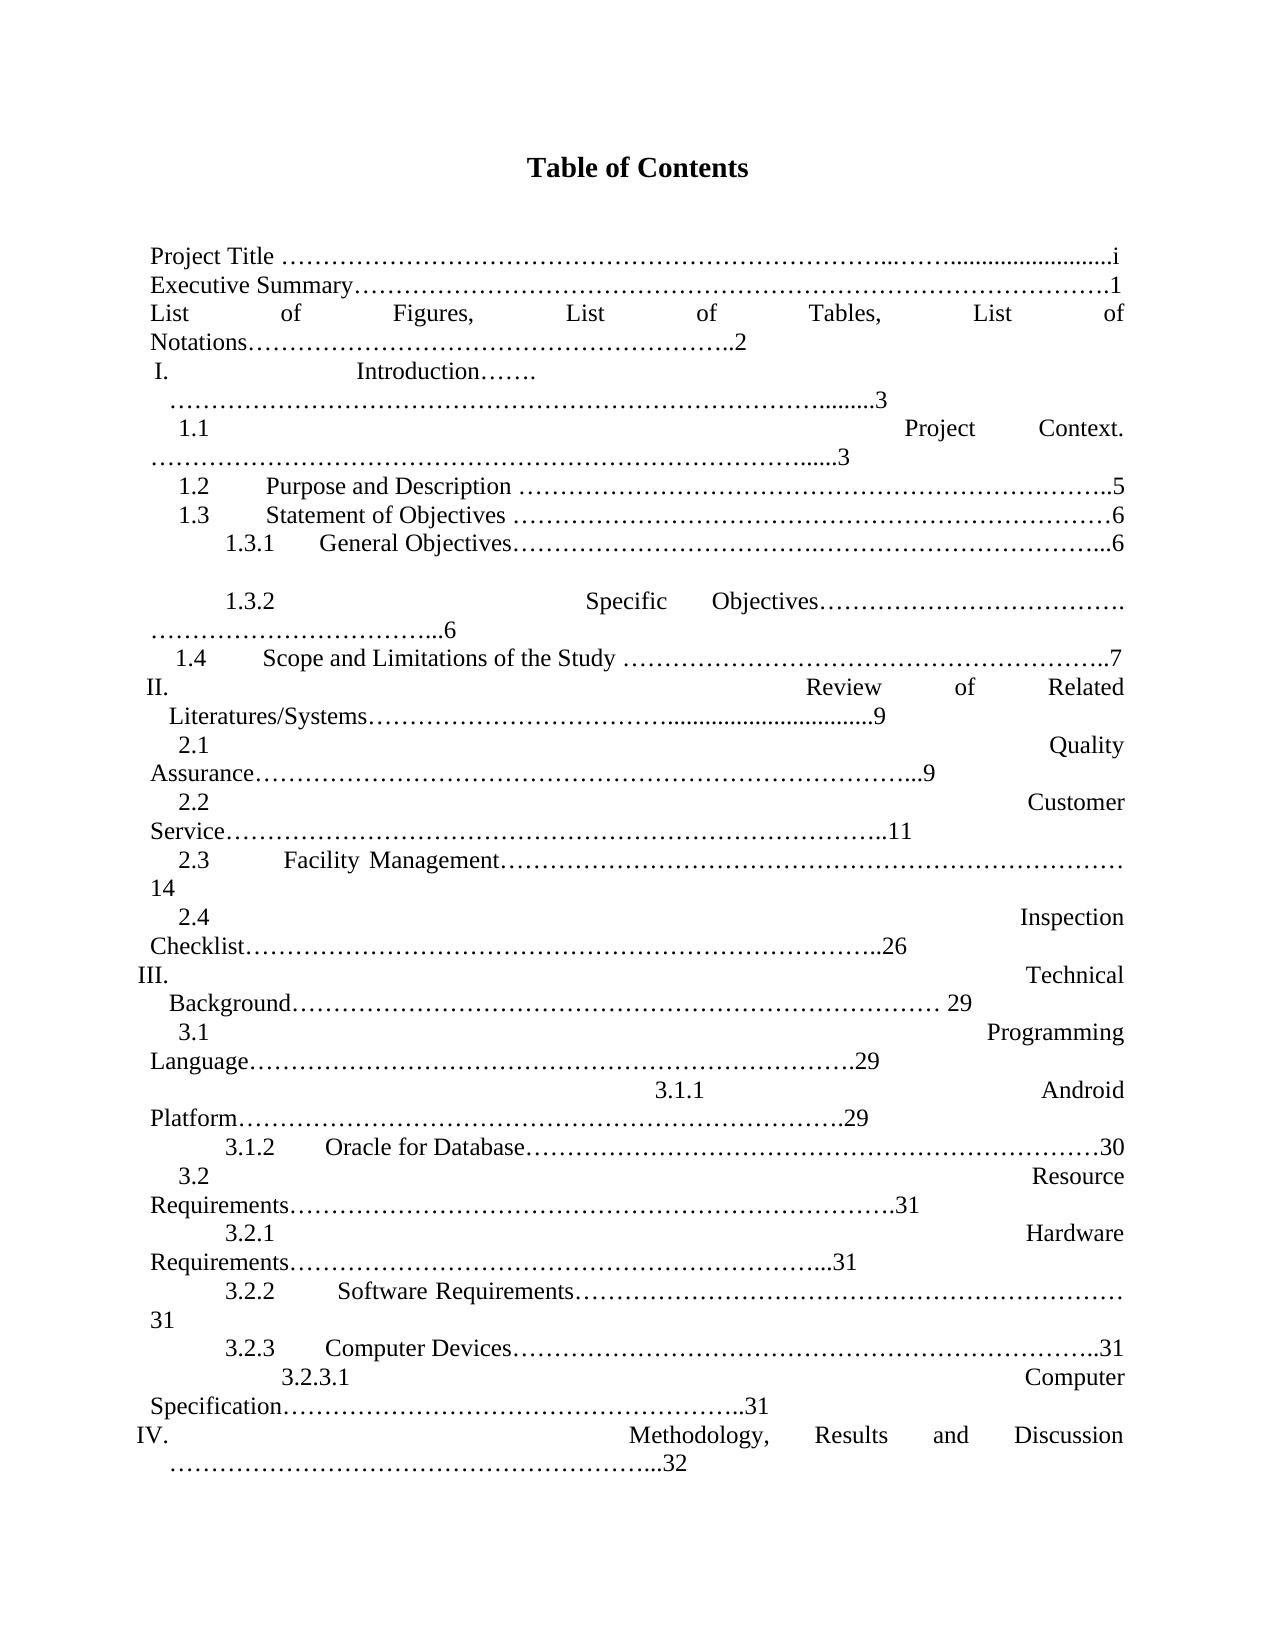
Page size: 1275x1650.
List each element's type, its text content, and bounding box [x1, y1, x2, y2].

text 3.2.3 Computer Devices……………………………………………………………..31 [150, 1333, 1125, 1362]
text 3.1 Programming Language……………………………………………………………….29 [150, 1017, 1125, 1075]
list 2.4 Inspection Checklist…………………………………………………………………..26 [150, 902, 1125, 960]
text 3.2.2 Software Requirements…………………………………………………………31 [150, 1276, 1125, 1333]
text Project Title ………………………………………………………………... ……..........................i [150, 241, 1125, 270]
text Table of Contents [150, 150, 1125, 183]
text 1.3.1 General Objectives……………………………….……………………………...6 [150, 528, 1125, 586]
list 2.1 Quality Assurance……………………………………………………………………...9 [150, 730, 1125, 787]
text 3.1.1 Android Platform……………………………………………………………….29 [150, 1075, 1125, 1132]
list Review of Related Literatures/Systems……………………………….................................9 [169, 672, 1125, 730]
list 2.2 Customer Service……………………………………………………………………..11 [150, 787, 1125, 845]
list Technical Background…………………………………………………………………… 29 [169, 960, 1125, 1017]
text 1.2 Purpose and Description ………………………………………………………. ……..5 [150, 471, 1125, 500]
list Methodology, Results and Discussion …………………………………………………...32 [169, 1420, 1125, 1477]
text 1.4 Scope and Limitations of the Study …………………………………………………..7 [150, 643, 1125, 672]
list 2.3 Facility Management………………………………………………………………… 14 [150, 845, 1125, 902]
text 3.2 Resource Requirements……………………………………………………………….31 [150, 1161, 1125, 1218]
text 3.1.2 Oracle for Database……………………………………………………………30 [150, 1132, 1125, 1161]
text 1.3.2 Specific Objectives……………………………….……………………………...6 [150, 586, 1125, 643]
text 1.3 Statement of Objectives ………………………………………………………………6 [150, 500, 1125, 528]
list Introduction…….…………………………………………………………………….........3 [169, 356, 1125, 413]
text Executive Summary……………………………………………………………………………….1 [150, 270, 1125, 298]
text List of Figures, List of Tables, List of Notations…………………………………………………..2 [150, 298, 1125, 356]
text 3.2.3.1 Computer Specification………………………………………………..31 [150, 1362, 1125, 1420]
text 1.1 Project Context.……………………………………………………………………......3 [150, 413, 1125, 471]
text 3.2.1 Hardware Requirements………………………………………………………...31 [150, 1218, 1125, 1276]
